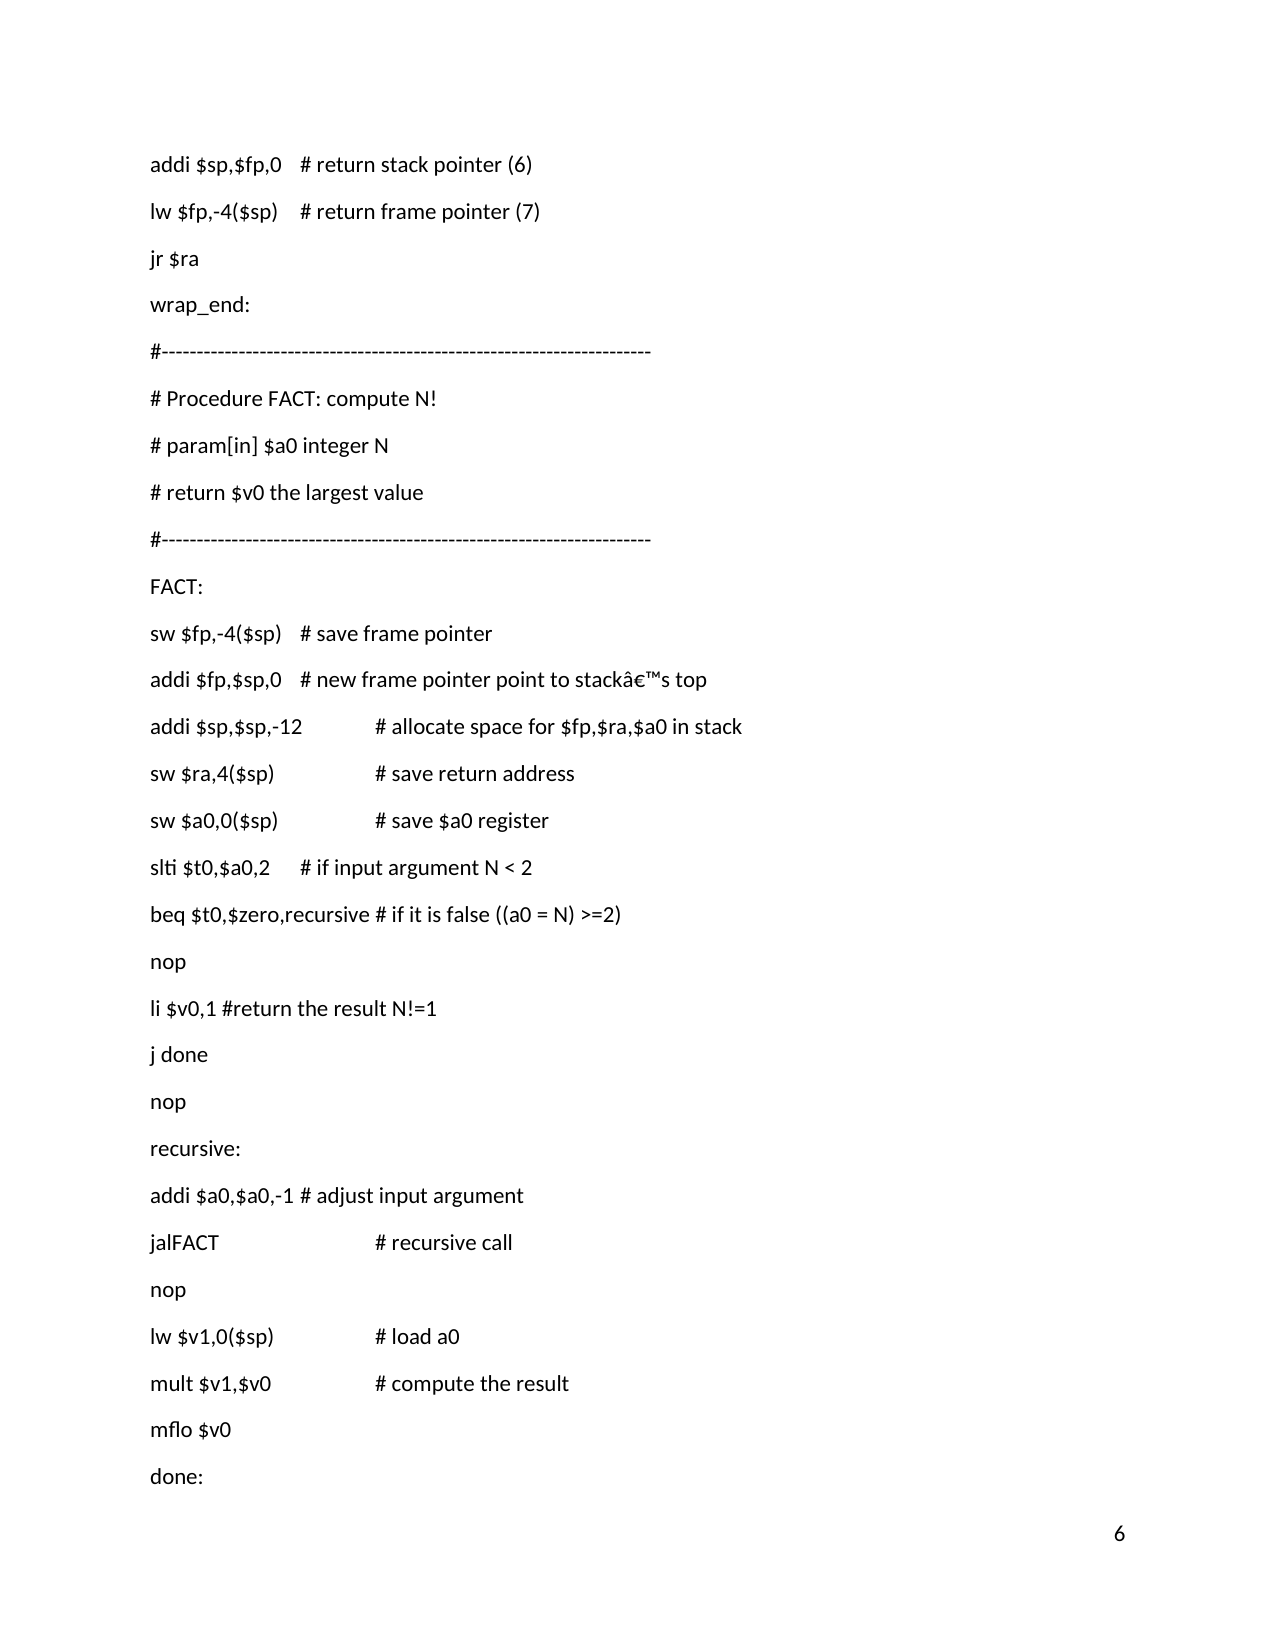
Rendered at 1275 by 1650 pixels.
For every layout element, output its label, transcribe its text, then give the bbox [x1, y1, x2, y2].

text addi $a0,$a0,-1 # adjust input argument [150, 1181, 1125, 1209]
text mflo $v0 [150, 1416, 1125, 1444]
text addi $fp,$sp,0 # new frame pointer point to stackâ€™s top [150, 666, 1125, 694]
text sw $a0,0($sp) # save $a0 register [150, 806, 1125, 834]
text #---------------------------------------------------------------------- [150, 337, 1125, 366]
text # return $v0 the largest value [150, 478, 1125, 506]
text nop [150, 1087, 1125, 1116]
text recursive: [150, 1134, 1125, 1162]
text mult $v1,$v0 # compute the result [150, 1369, 1125, 1397]
text sw $ra,4($sp) # save return address [150, 759, 1125, 787]
text jalFACT # recursive call [150, 1228, 1125, 1256]
text addi $sp,$sp,-12 # allocate space for $fp,$ra,$a0 in stack [150, 712, 1125, 741]
text FACT: [150, 572, 1125, 600]
text # Procedure FACT: compute N! [150, 384, 1125, 412]
text lw $fp,-4($sp) # return frame pointer (7) [150, 197, 1125, 225]
text jr $ra [150, 244, 1125, 272]
text sw $fp,-4($sp) # save frame pointer [150, 619, 1125, 647]
text lw $v1,0($sp) # load a0 [150, 1322, 1125, 1350]
text done: [150, 1462, 1125, 1491]
text li $v0,1 #return the result N!=1 [150, 994, 1125, 1022]
text wrap_end: [150, 291, 1125, 319]
text beq $t0,$zero,recursive # if it is false ((a0 = N) >=2) [150, 900, 1125, 928]
text #---------------------------------------------------------------------- [150, 525, 1125, 553]
text # param[in] $a0 integer N [150, 431, 1125, 459]
text nop [150, 1275, 1125, 1303]
text slti $t0,$a0,2 # if input argument N < 2 [150, 853, 1125, 881]
text nop [150, 947, 1125, 975]
text j done [150, 1041, 1125, 1069]
text addi $sp,$fp,0 # return stack pointer (6) [150, 150, 1125, 178]
